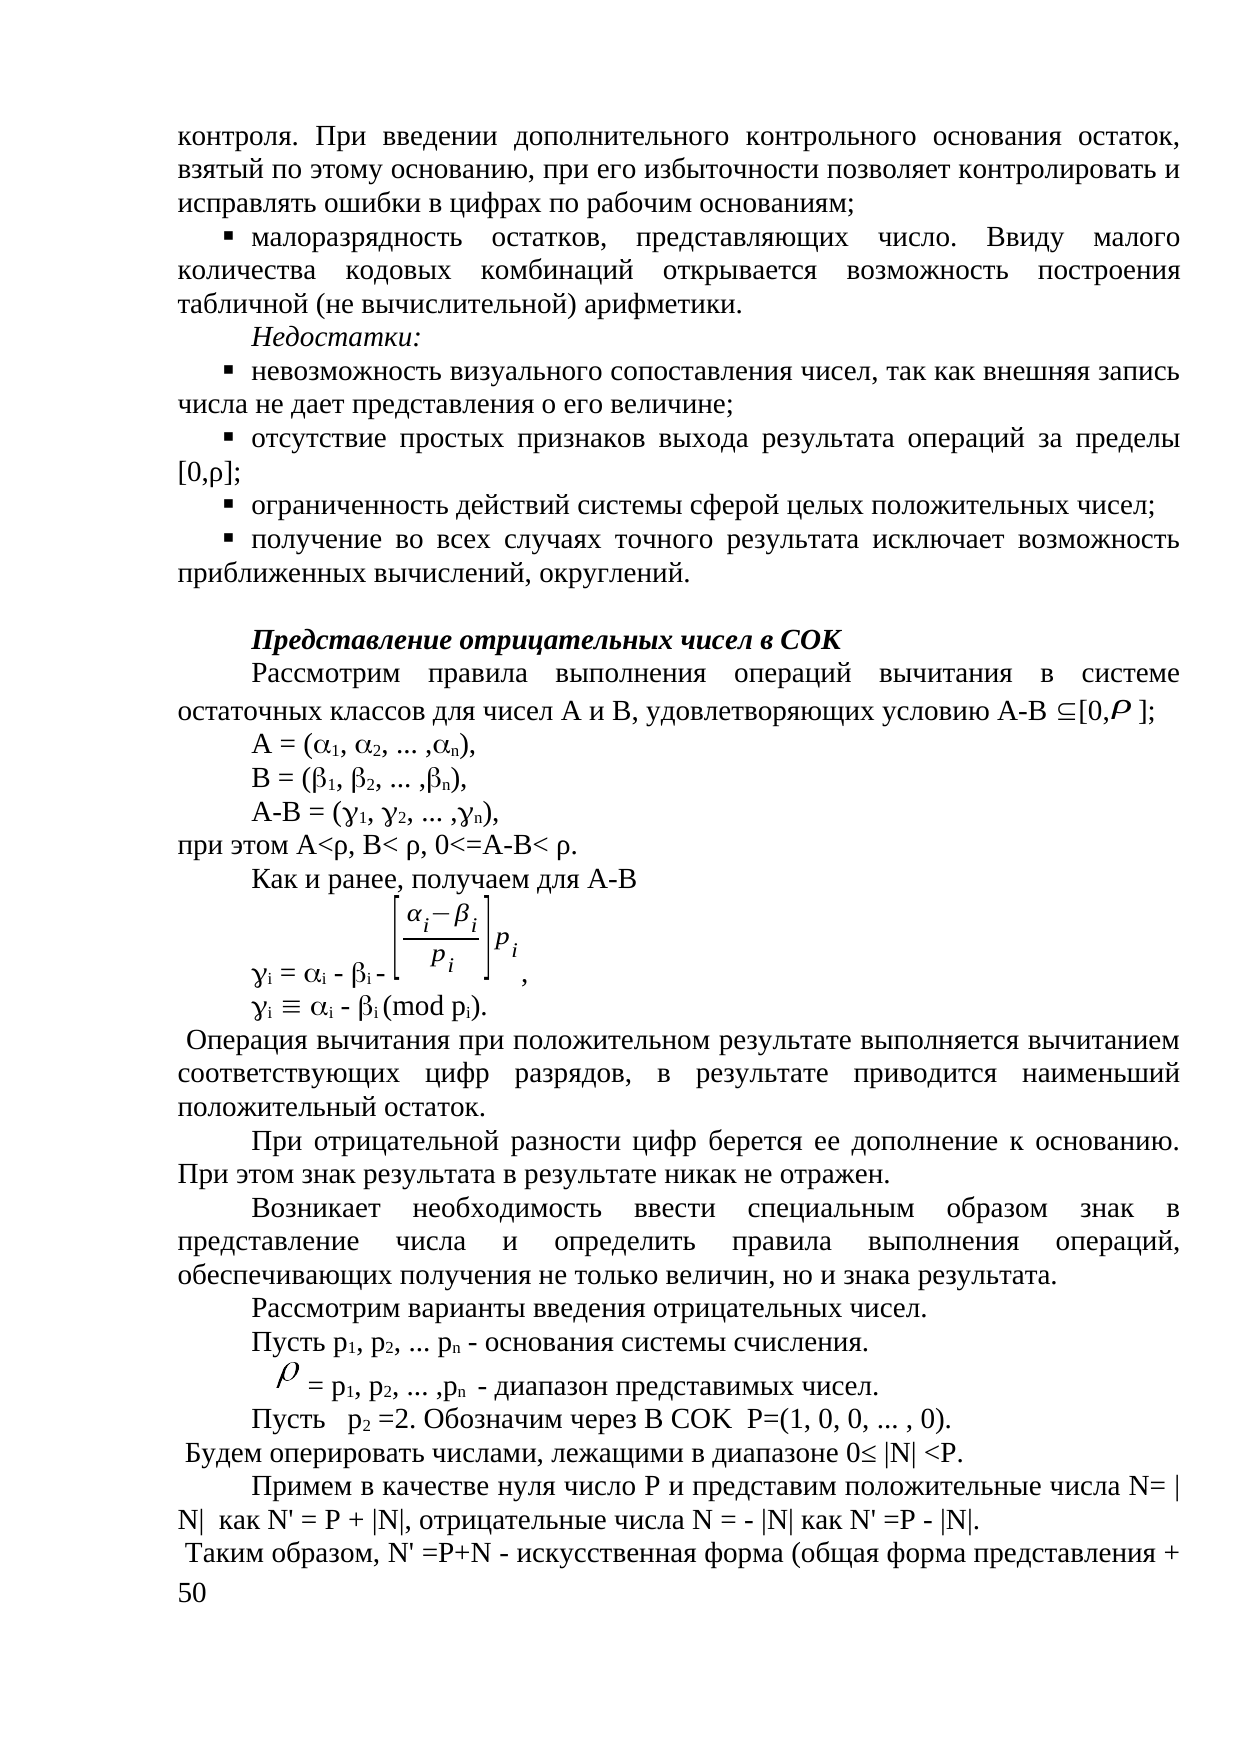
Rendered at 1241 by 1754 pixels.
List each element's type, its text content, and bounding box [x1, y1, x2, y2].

list ограниченность действий системы сферой целых положительных чисел; [177, 487, 1181, 521]
text Примем в качестве нуля число Р и представим положительные числа N= |N| как N' = P + |N|, отрицательные числа N = - |N| как N' =P - |N|. [177, 1468, 1181, 1535]
text Операция вычитания при положительном результате выполняется вычитанием соответствующих цифр разрядов, в результате приводится наименьший положительный остаток. [177, 1022, 1181, 1123]
text Недостатки: [177, 319, 1181, 353]
text Пусть p1, p2, ... pn - основания системы счисления. [177, 1324, 1181, 1357]
text Пусть p2 =2. Обозначим через В СОK Р=(1, 0, 0, ... , 0). [177, 1401, 1181, 1435]
text А = (1, 2, ... ,n), [177, 726, 1181, 760]
text при этом А<ρ, B< ρ, 0<=А-В< ρ. [177, 827, 1181, 861]
text i = i - i - , [177, 894, 1181, 988]
text Рассмотрим правила выполнения операций вычитания в системе остаточных классов для чисел А и В, удовлетворяющих условию А-В [0,]; [177, 655, 1181, 726]
subtitle Представление отрицательных чисел в СОК [177, 622, 1181, 655]
list малоразрядность остатков, представляющих число. Ввиду малого количества кодовых комбинаций открывается возможность построения табличной (не вычислительной) арифметики. [177, 219, 1181, 319]
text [177, 1535, 1181, 1569]
text Возникает необходимость ввести специальным образом знак в представление числа и определить правила выполнения операций, обеспечивающих получения не только величин, но и знака результата. [177, 1190, 1181, 1290]
text Будем оперировать числами, лежащими в диапазоне 0≤ |N| <P. [177, 1435, 1181, 1468]
text Рассмотрим варианты введения отрицательных чисел. [177, 1290, 1181, 1324]
list отсутствие простых признаков выхода результата операций за пределы [0,ρ]; [177, 420, 1181, 487]
text Как и ранее, получаем для А-В [177, 861, 1181, 894]
text При отрицательной разности цифр берется ее дополнение к основанию. При этом знак результата в результате никак не отражен. [177, 1123, 1181, 1190]
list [177, 118, 1181, 219]
text i i - i (mod pi). [177, 988, 1181, 1022]
text В = (1, 2, ... ,n), [177, 760, 1181, 794]
list невозможность визуального сопоставления чисел, так как внешняя запись числа не дает представления о его величине; [177, 353, 1181, 420]
text A-B = (1, 2, ... ,n), [177, 794, 1181, 827]
text = p1, p2, ... ,pn - диапазон представимых чисел. [177, 1357, 1181, 1401]
list получение во всех случаях точного результата исключает возможность приближенных вычислений, округлений. [177, 521, 1181, 588]
